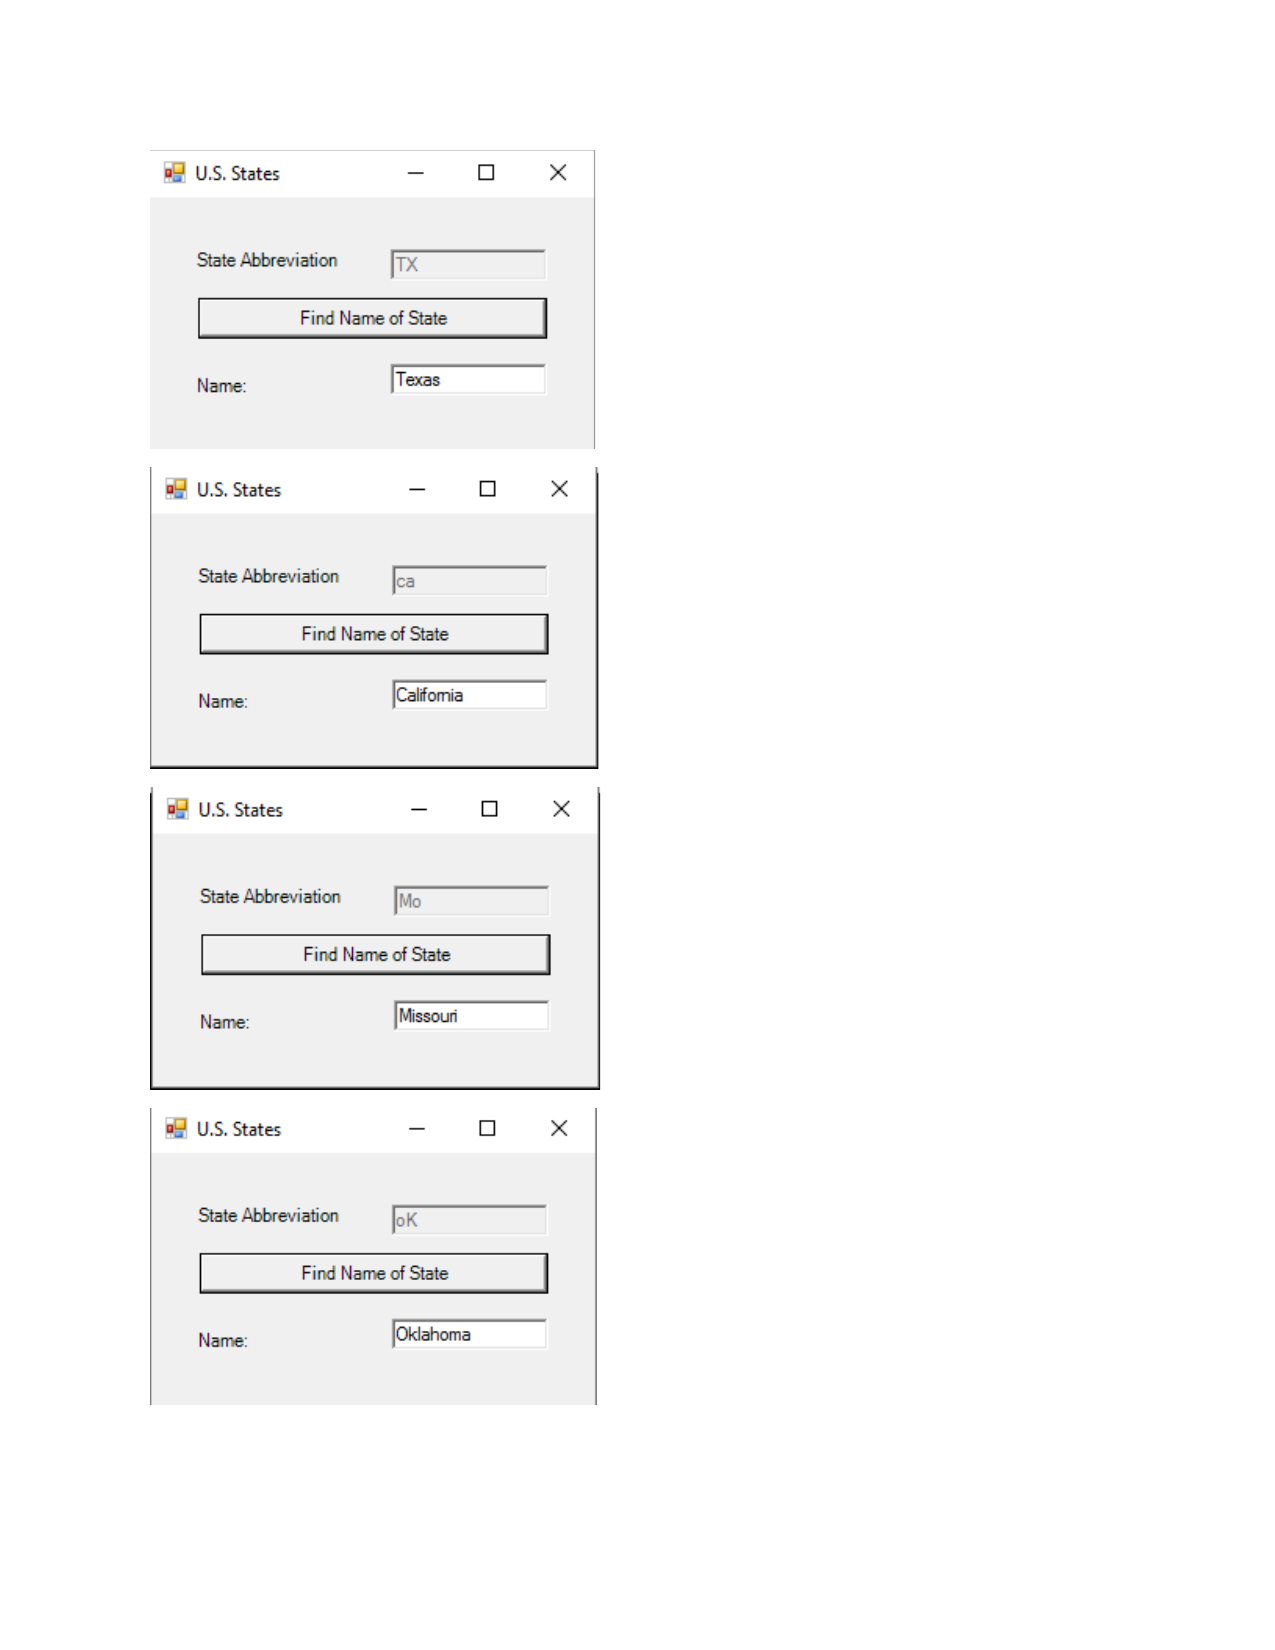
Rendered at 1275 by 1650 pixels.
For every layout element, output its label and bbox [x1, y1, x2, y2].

picture [150, 1108, 597, 1405]
picture [150, 467, 599, 769]
picture [150, 150, 596, 449]
picture [150, 787, 600, 1090]
